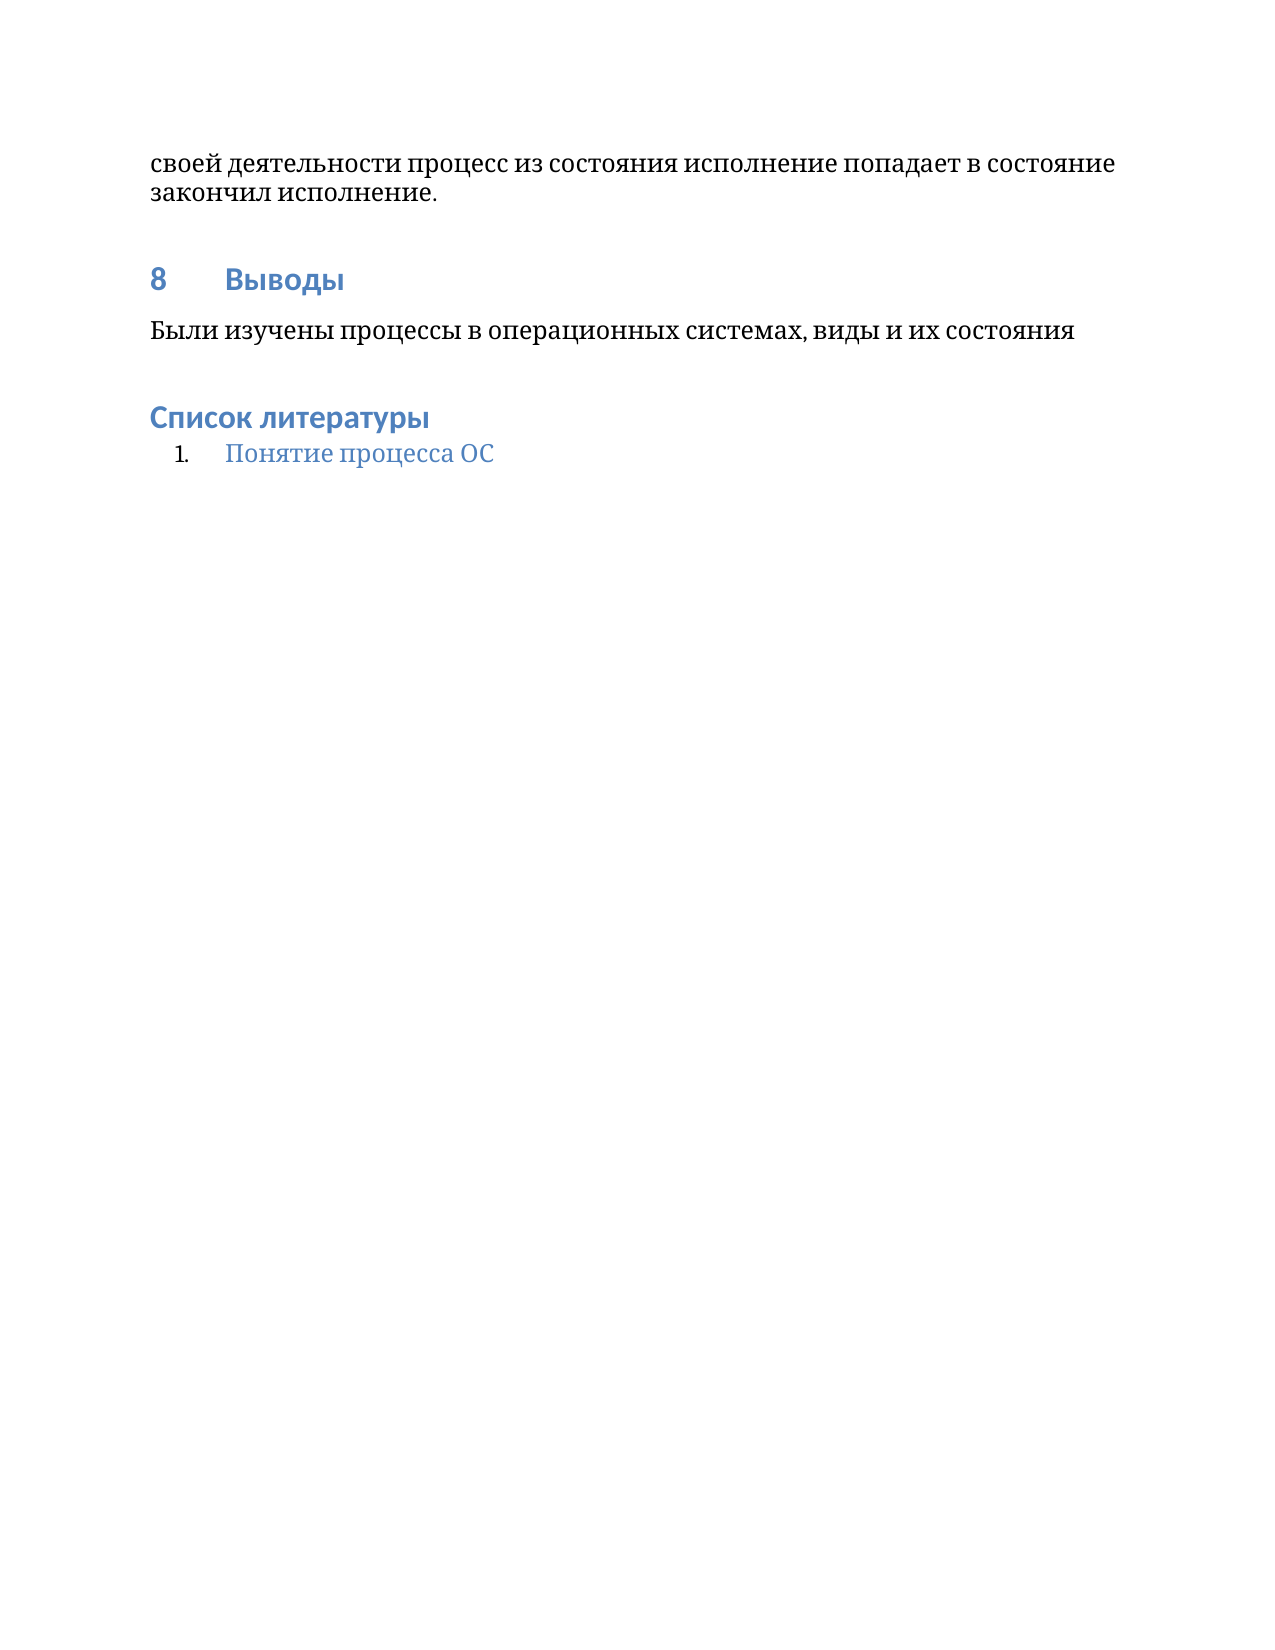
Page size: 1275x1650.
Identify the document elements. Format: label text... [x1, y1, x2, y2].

list Понятие процесса ОС [175, 440, 1125, 469]
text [150, 150, 1125, 207]
subtitle 8 Выводы [150, 257, 1125, 298]
text Были изучены процессы в операционных системах, виды и их состояния [150, 317, 1125, 346]
subtitle Список литературы [150, 396, 1125, 436]
